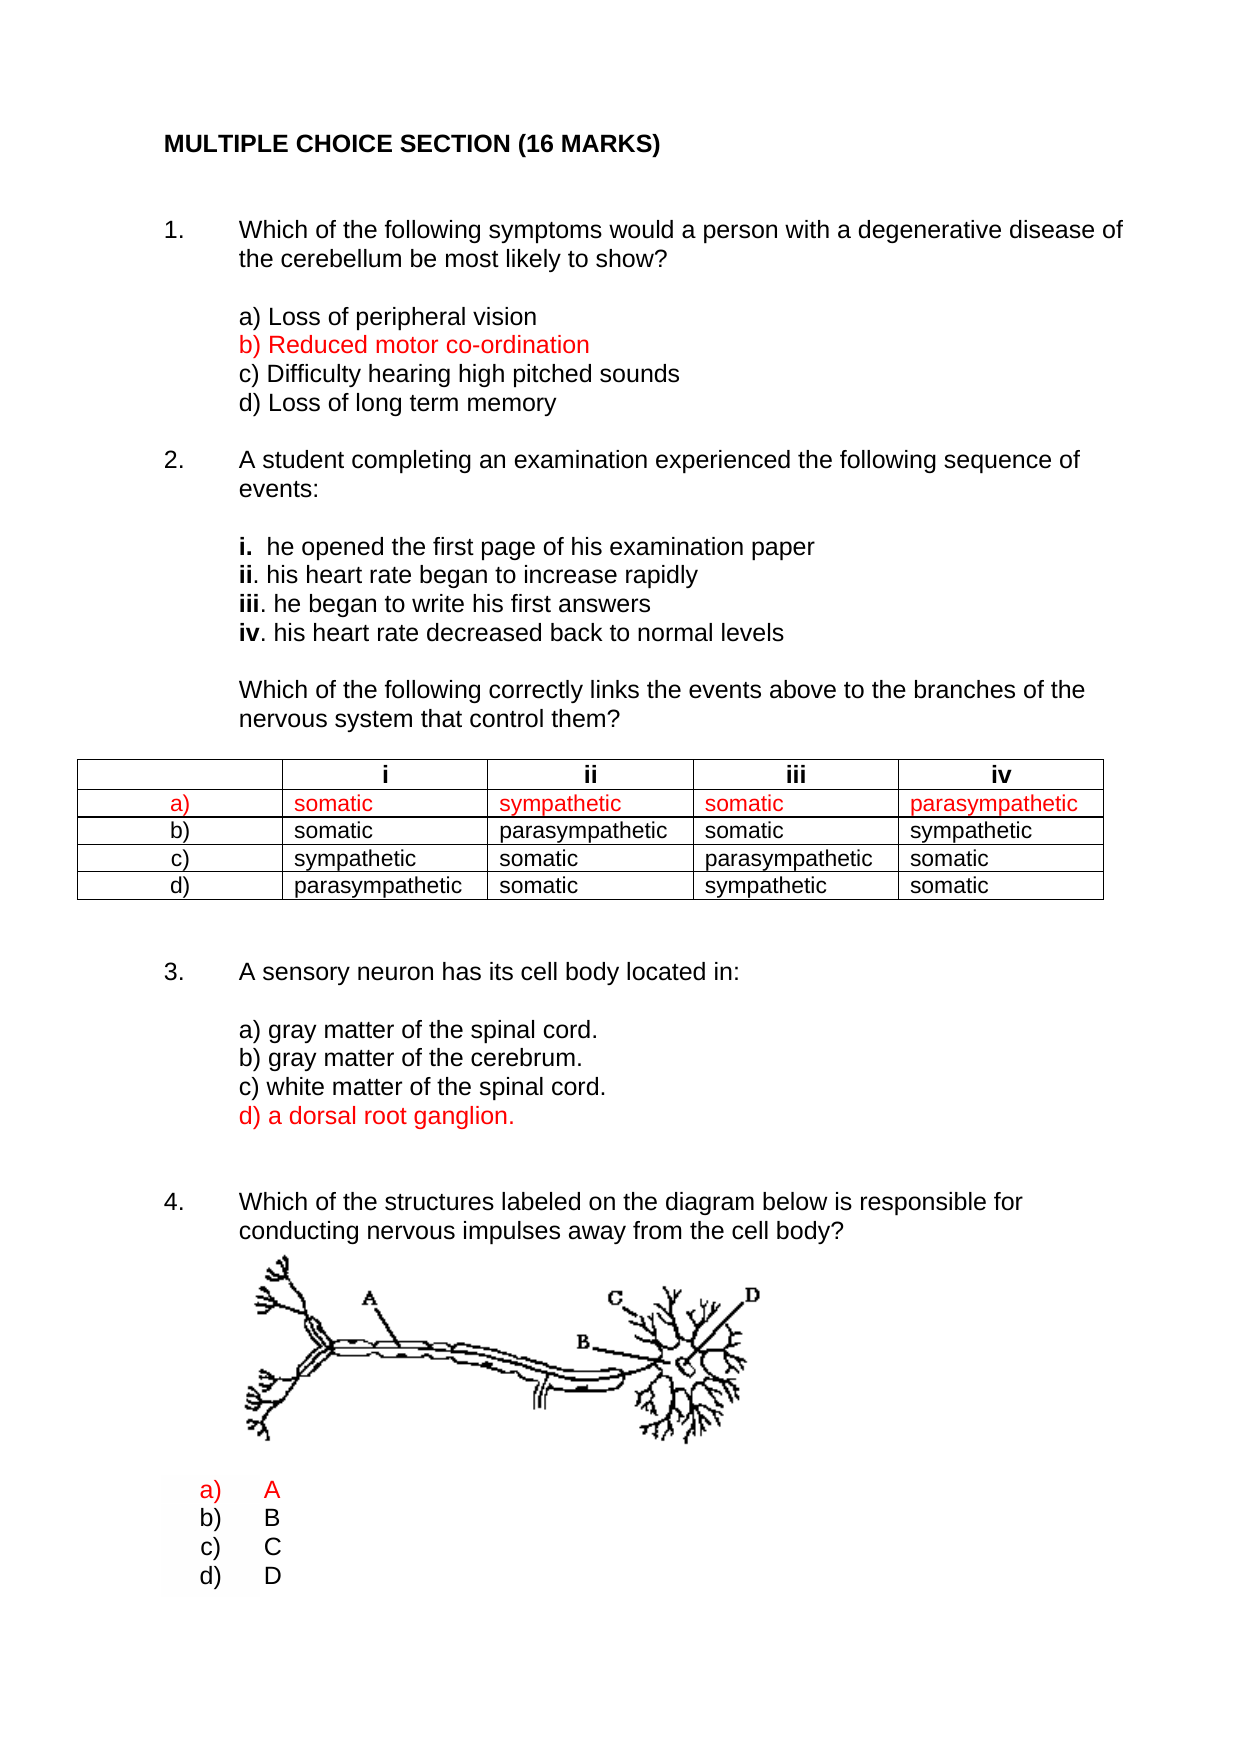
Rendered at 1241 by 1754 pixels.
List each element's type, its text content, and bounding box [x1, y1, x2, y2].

table_cell sympathetic [283, 845, 487, 871]
list i. he opened the first page of his examination paper [201, 532, 1152, 560]
table_cell parasympathetic [488, 818, 693, 844]
table_header [78, 760, 282, 789]
table_cell C [260, 1532, 648, 1561]
text 1. Which of the following symptoms would a person with a degenerative disease of the cerebellum be most likely to show? [164, 215, 1152, 273]
text a) Loss of peripheral vision b) Reduced motor co-ordination c) Difficulty hearing high pitched sounds d) Loss of long term memory [239, 273, 1152, 417]
table_cell d) [161, 1561, 260, 1597]
table_cell c) [161, 1532, 260, 1561]
table_header i [283, 760, 487, 789]
table_cell somatic [694, 818, 898, 844]
table_cell somatic [283, 818, 487, 844]
table_cell sympathetic [899, 818, 1103, 844]
list d) a dorsal root ganglion. [164, 1101, 1152, 1130]
table_cell parasympathetic [283, 872, 487, 899]
table_cell sympathetic [694, 872, 898, 899]
table_cell c) [78, 845, 282, 871]
text 4. Which of the structures labeled on the diagram below is responsible for conducting nervous impulses away from the cell body? [91, 1187, 1147, 1245]
table_cell parasympathetic [899, 790, 1103, 816]
table_header a) [161, 1475, 260, 1503]
table_cell b) [78, 818, 282, 844]
list a) gray matter of the spinal cord. [164, 1015, 1152, 1043]
table_header iii [694, 760, 898, 789]
list c) white matter of the spinal cord. [164, 1072, 1152, 1101]
table_cell somatic [283, 790, 487, 816]
table_header iv [899, 760, 1103, 789]
picture [228, 1249, 766, 1452]
list iv. his heart rate decreased back to normal levels [201, 618, 1152, 647]
table_header A [260, 1475, 648, 1503]
table_cell somatic [488, 872, 693, 899]
table_cell D [260, 1561, 648, 1597]
text MULTIPLE CHOICE SECTION (16 MARKS) [89, 129, 1152, 158]
table_cell somatic [488, 845, 693, 871]
list ii. his heart rate began to increase rapidly [201, 560, 1152, 589]
list iii. he began to write his first answers [201, 589, 1152, 618]
table_cell somatic [694, 790, 898, 816]
table_header ii [488, 760, 693, 789]
table_cell B [260, 1504, 648, 1532]
table_cell b) [161, 1504, 260, 1532]
table_cell sympathetic [488, 790, 693, 816]
table_cell parasympathetic [694, 845, 898, 871]
table_cell somatic [899, 845, 1103, 871]
table_cell somatic [899, 872, 1103, 899]
list b) gray matter of the cerebrum. [164, 1043, 1152, 1072]
text 2. A student completing an examination experienced the following sequence of events: [164, 445, 1152, 503]
table_cell a) [78, 790, 282, 816]
table_cell d) [78, 872, 282, 899]
text 3. A sensory neuron has its cell body located in: [89, 957, 1152, 986]
list Which of the following correctly links the events above to the branches of the nervous system that control them? [126, 675, 1152, 733]
